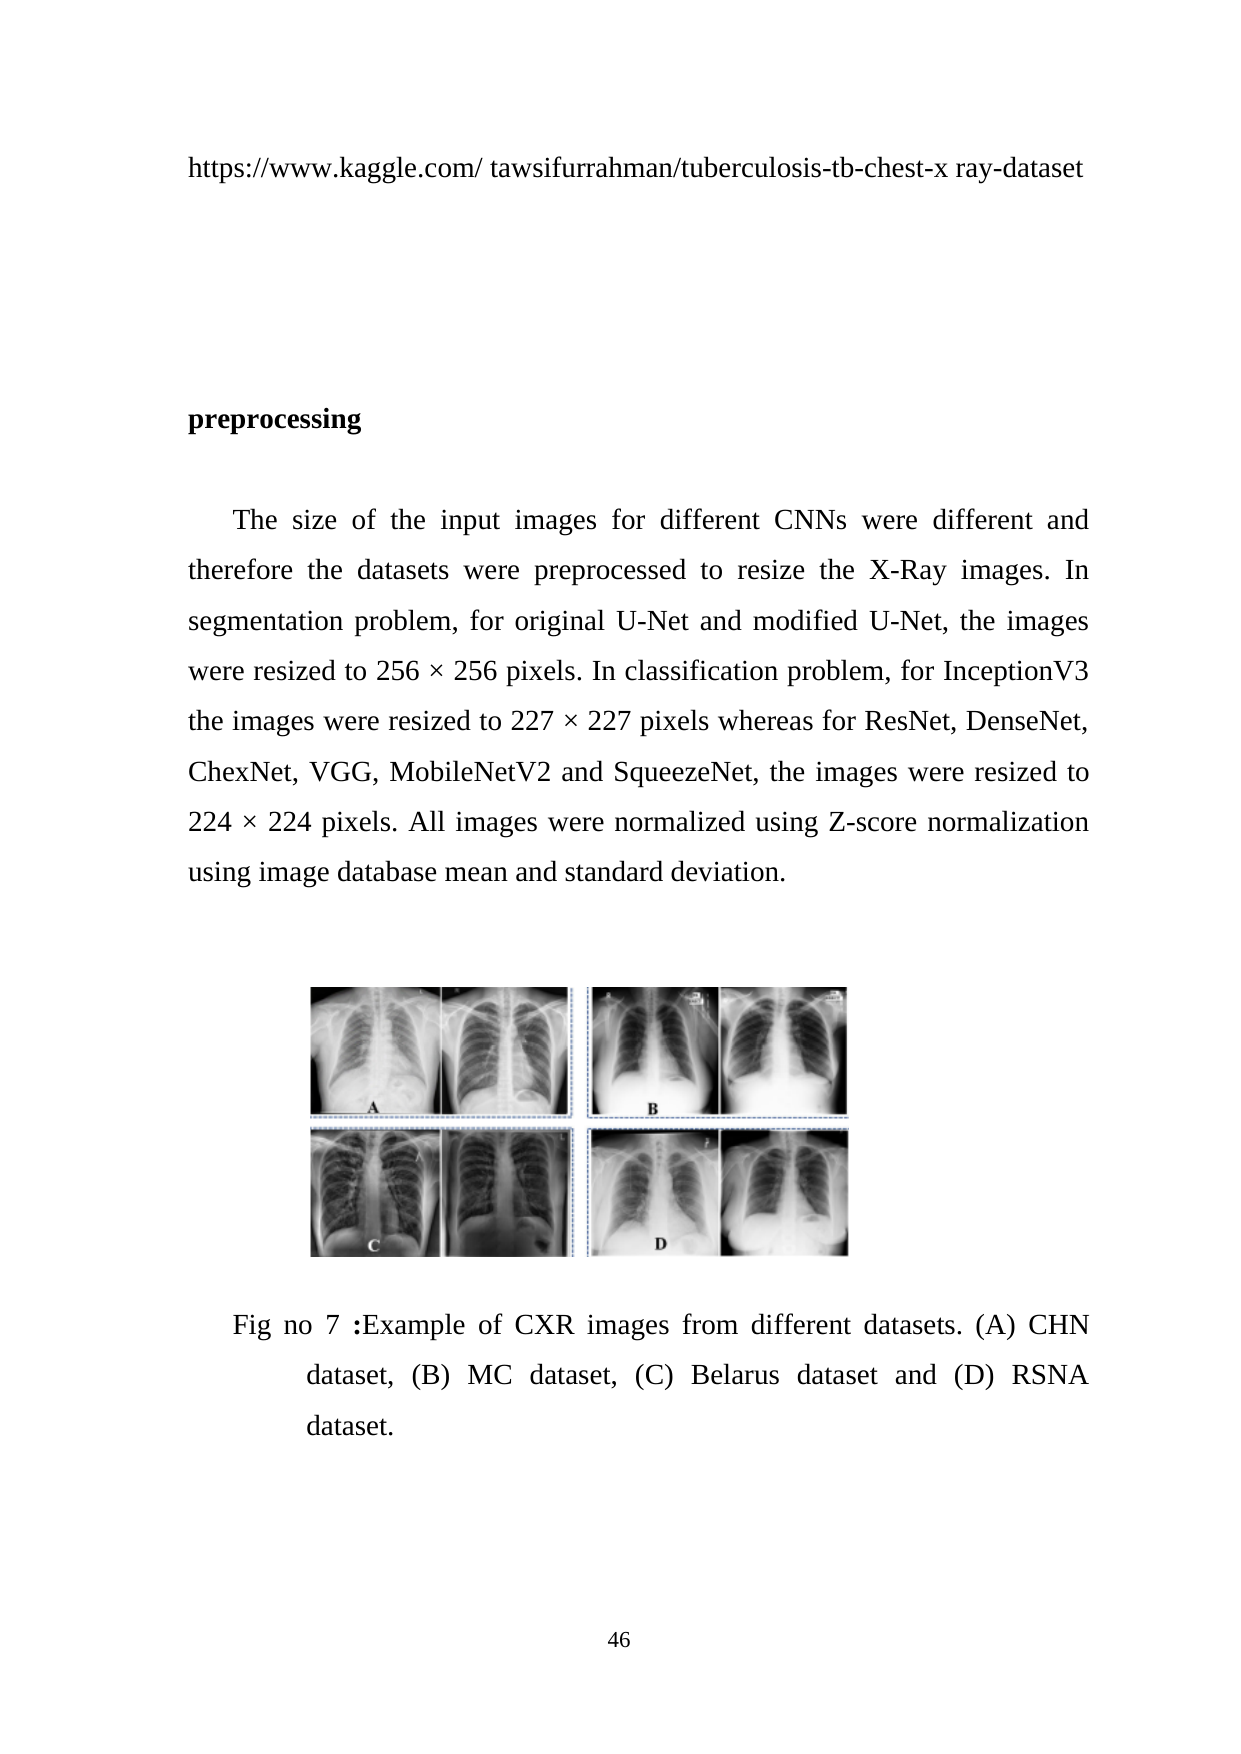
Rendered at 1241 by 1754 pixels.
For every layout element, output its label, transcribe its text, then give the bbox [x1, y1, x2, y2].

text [188, 150, 1090, 183]
picture [308, 987, 848, 1256]
text The size of the input images for different CNNs were different and therefore the datasets were preprocessed to resize the X-Ray images. In segmentation problem, for original U-Net and modified U-Net, the images were resized to 256 × 256 pixels. In classification problem, for InceptionV3 the images were resized to 227 × 227 pixels whereas for ResNet, DenseNet, ChexNet, VGG, MobileNetV2 and SqueezeNet, the images were resized to 224 × 224 pixels. All images were normalized using Z-score normalization using image database mean and standard deviation. [188, 502, 1090, 888]
text preprocessing [188, 402, 1090, 435]
text Fig no 7 :Example of CXR images from different datasets. (A) CHN dataset, (B) MC dataset, (C) Belarus dataset and (D) RSNA dataset. [232, 1307, 1090, 1441]
